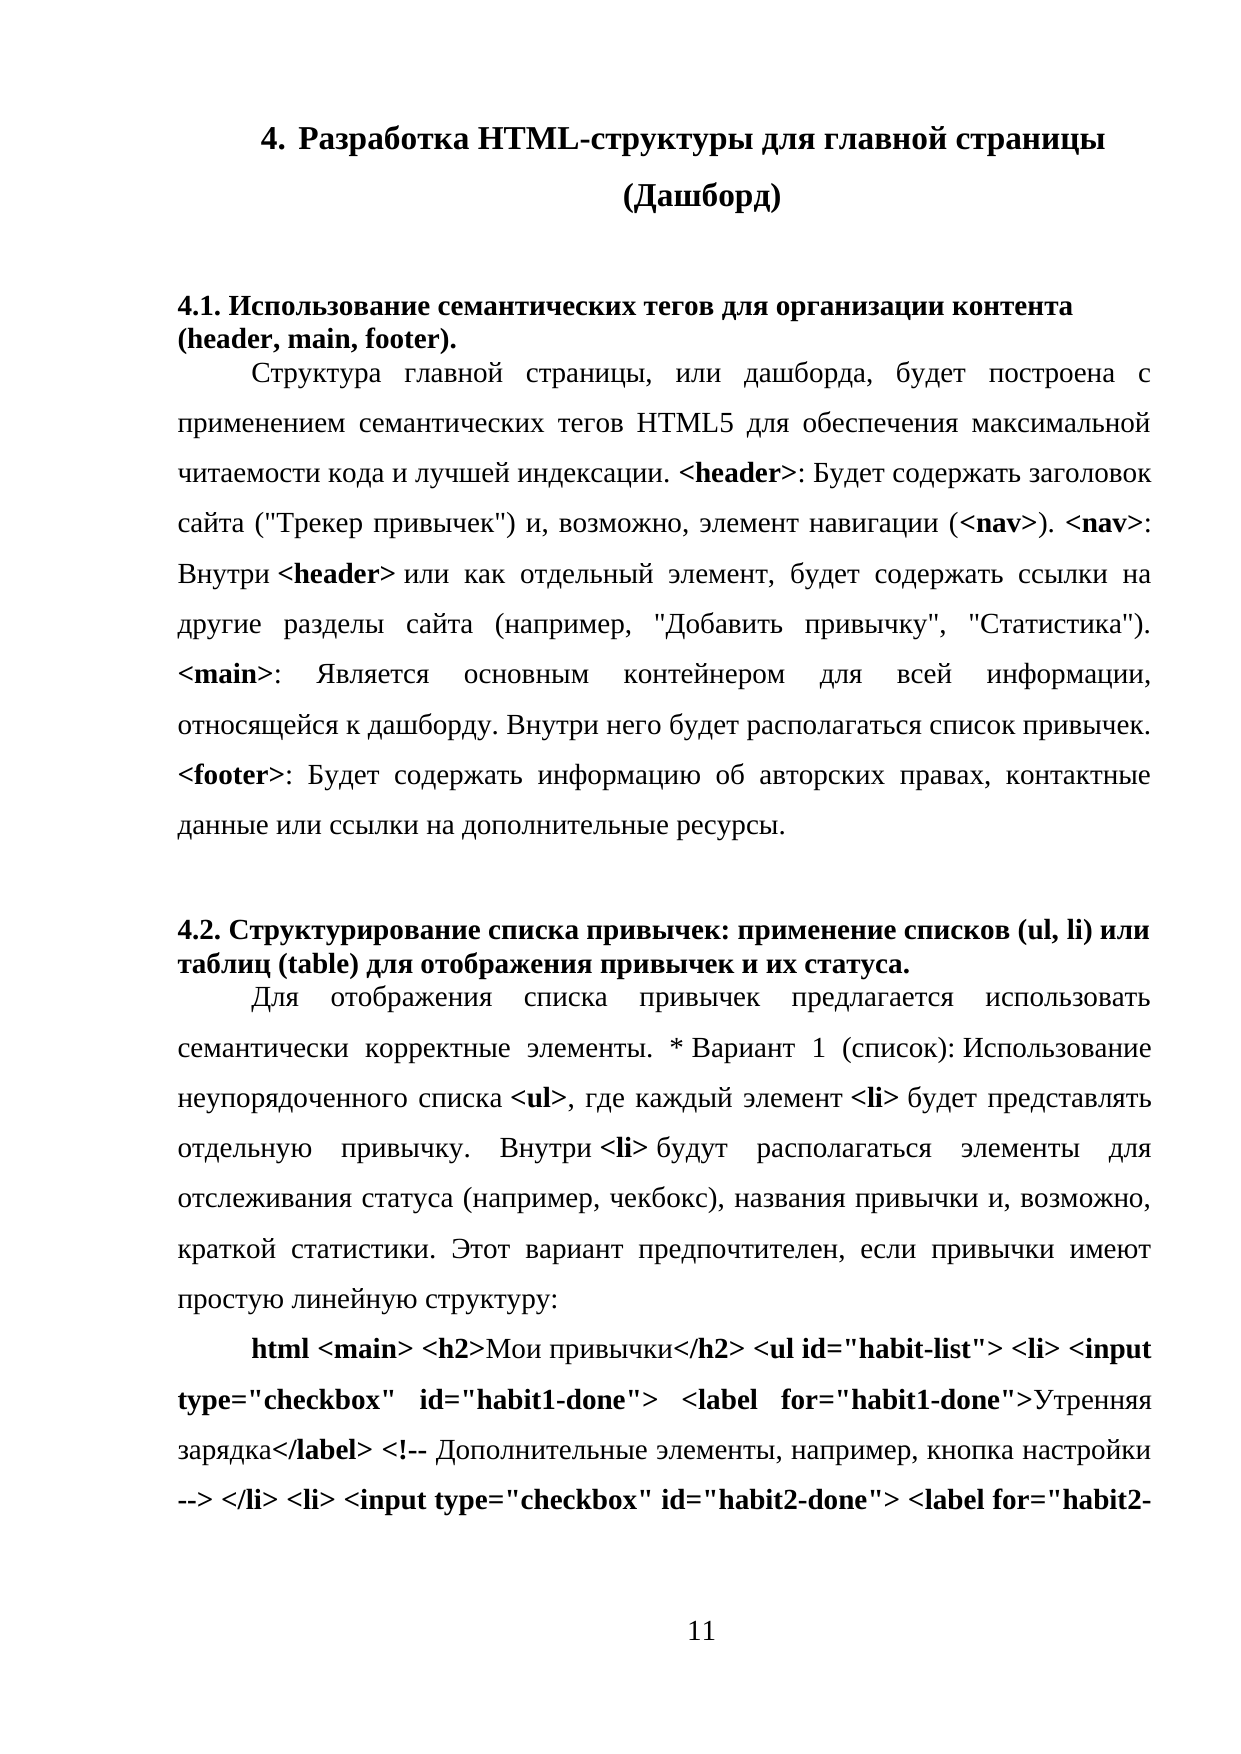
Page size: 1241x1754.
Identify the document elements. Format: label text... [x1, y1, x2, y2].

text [177, 1332, 1152, 1516]
subtitle Разработка HTML-структуры для главной страницы (Дашборд) [215, 118, 1152, 214]
subtitle 4.1. Использование семантических тегов для организации контента (header, main, footer). [177, 288, 1152, 355]
subtitle 4.2. Структурирование списка привычек: применение списков (ul, li) или таблиц (table) для отображения привычек и их статуса. [177, 912, 1152, 979]
text Для отображения списка привычек предлагается использовать семантически корректные элементы. * Вариант 1 (список): Использование неупорядоченного списка <ul>, где каждый элемент <li> будет представлять отдельную привычку. Внутри <li> будут располагаться элементы для отслеживания статуса (например, чекбокс), названия привычки и, возможно, краткой статистики. Этот вариант предпочтителен, если привычки имеют простую линейную структуру: [177, 979, 1152, 1315]
text Структура главной страницы, или дашборда, будет построена с применением семантических тегов HTML5 для обеспечения максимальной читаемости кода и лучшей индексации. <header>: Будет содержать заголовок сайта ("Трекер привычек") и, возможно, элемент навигации (<nav>). <nav>: Внутри <header> или как отдельный элемент, будет содержать ссылки на другие разделы сайта (например, "Добавить привычку", "Статистика"). <main>: Является основным контейнером для всей информации, относящейся к дашборду. Внутри него будет располагаться список привычек. <footer>: Будет содержать информацию об авторских правах, контактные данные или ссылки на дополнительные ресурсы. [177, 355, 1152, 841]
